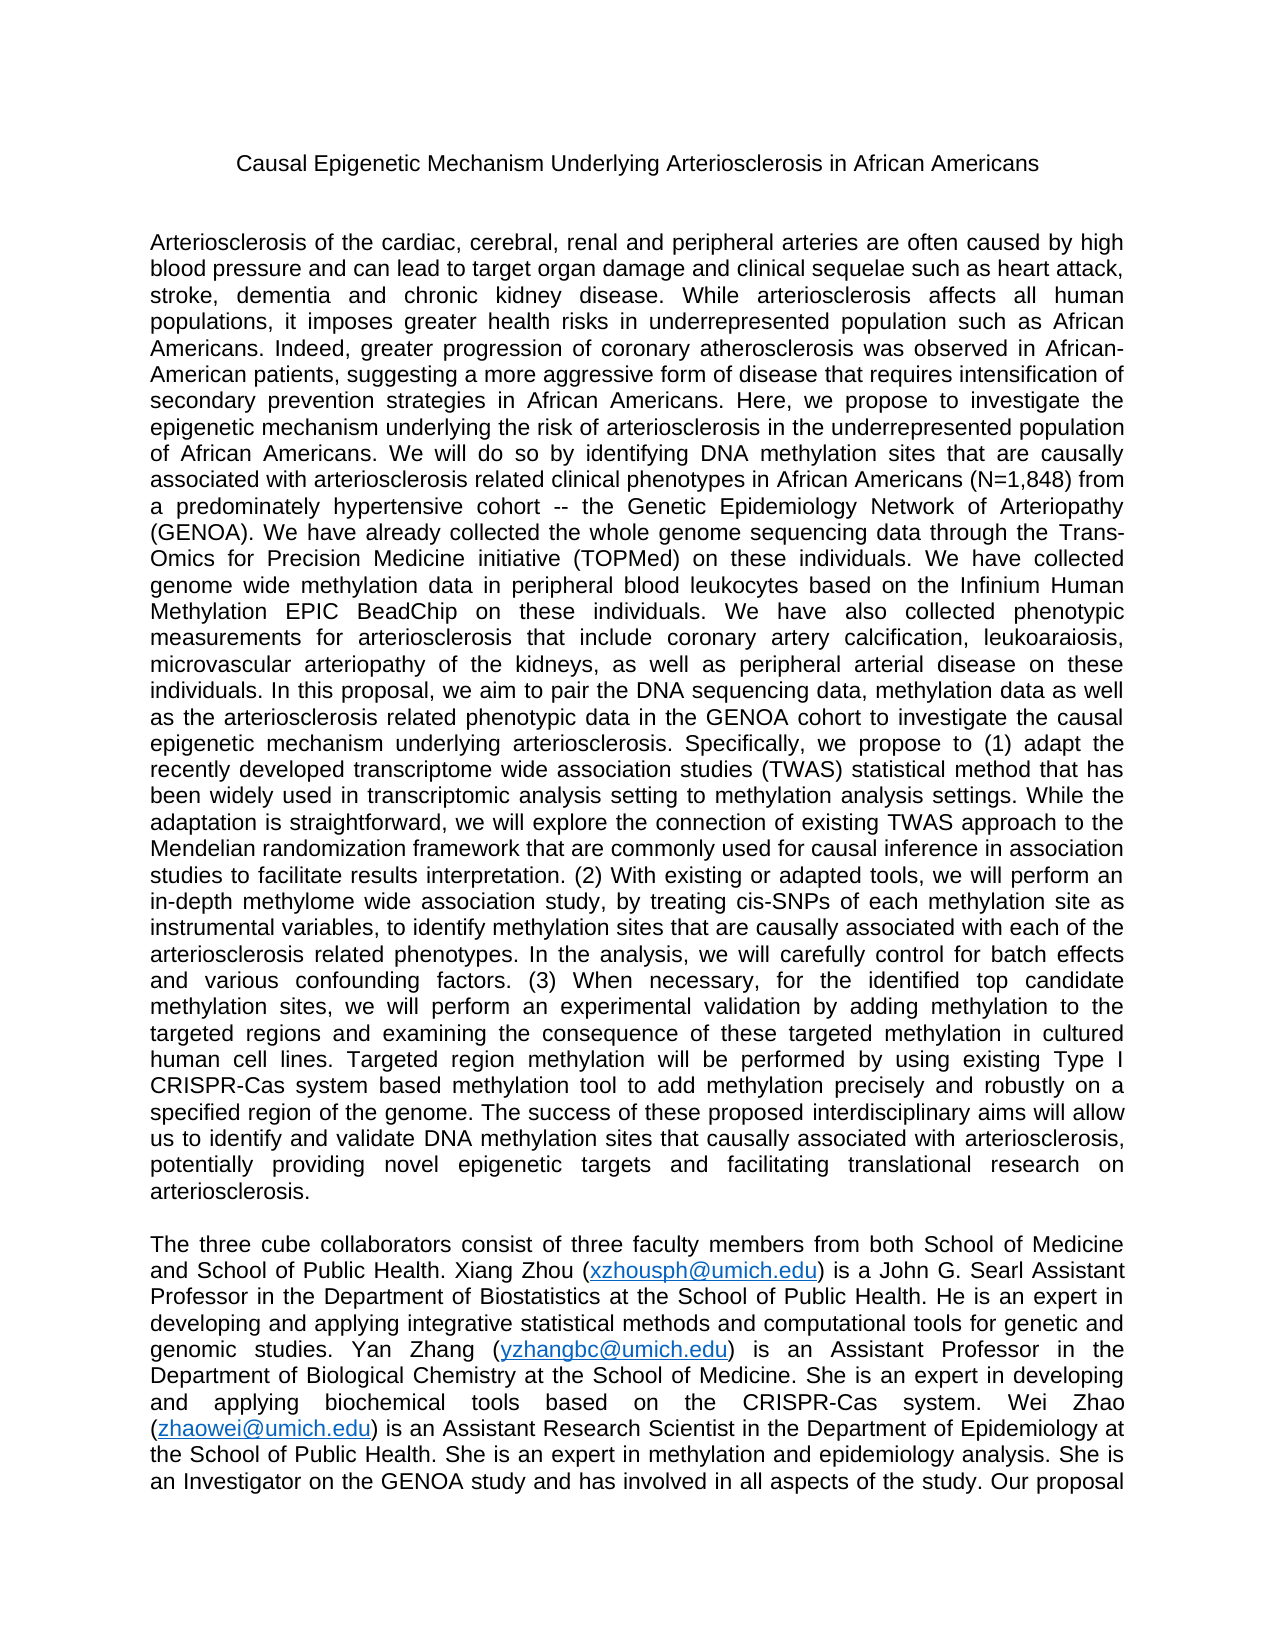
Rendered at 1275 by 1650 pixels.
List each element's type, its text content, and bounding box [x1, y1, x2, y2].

text Causal Epigenetic Mechanism Underlying Arteriosclerosis in African Americans [150, 150, 1125, 176]
text Arteriosclerosis of the cardiac, cerebral, renal and peripheral arteries are often caused by high blood pressure and can lead to target organ damage and clinical sequelae such as heart attack, stroke, dementia and chronic kidney disease. While arteriosclerosis affects all human populations, it imposes greater health risks in underrepresented population such as African Americans. Indeed, greater progression of coronary atherosclerosis was observed in African-American patients, suggesting a more aggressive form of disease that requires intensification of secondary prevention strategies in African Americans. Here, we propose to investigate the epigenetic mechanism underlying the risk of arteriosclerosis in the underrepresented population of African Americans. We will do so by identifying DNA methylation sites that are causally associated with arteriosclerosis related clinical phenotypes in African Americans (N=1,848) from a predominately hypertensive cohort -- the Genetic Epidemiology Network of Arteriopathy (GENOA). We have already collected the whole genome sequencing data through the Trans-Omics for Precision Medicine initiative (TOPMed) on these individuals. We have collected genome wide methylation data in peripheral blood leukocytes based on the Infinium Human Methylation EPIC BeadChip on these individuals. We have also collected phenotypic measurements for arteriosclerosis that include coronary artery calcification, leukoaraiosis, microvascular arteriopathy of the kidneys, as well as peripheral arterial disease on these individuals. In this proposal, we aim to pair the DNA sequencing data, methylation data as well as the arteriosclerosis related phenotypic data in the GENOA cohort to investigate the causal epigenetic mechanism underlying arteriosclerosis. Specifically, we propose to (1) adapt the recently developed transcriptome wide association studies (TWAS) statistical method that has been widely used in transcriptomic analysis setting to methylation analysis settings. While the adaptation is straightforward, we will explore the connection of existing TWAS approach to the Mendelian randomization framework that are commonly used for causal inference in association studies to facilitate results interpretation. (2) With existing or adapted tools, we will perform an in-depth methylome wide association study, by treating cis-SNPs of each methylation site as instrumental variables, to identify methylation sites that are causally associated with each of the arteriosclerosis related phenotypes. In the analysis, we will carefully control for batch effects and various confounding factors. (3) When necessary, for the identified top candidate methylation sites, we will perform an experimental validation by adding methylation to the targeted regions and examining the consequence of these targeted methylation in cultured human cell lines. Targeted region methylation will be performed by using existing Type I CRISPR-Cas system based methylation tool to add methylation precisely and robustly on a specified region of the genome. The success of these proposed interdisciplinary aims will allow us to identify and validate DNA methylation sites that causally associated with arteriosclerosis, potentially providing novel epigenetic targets and facilitating translational research on arteriosclerosis. [150, 229, 1125, 1204]
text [150, 1231, 1125, 1494]
